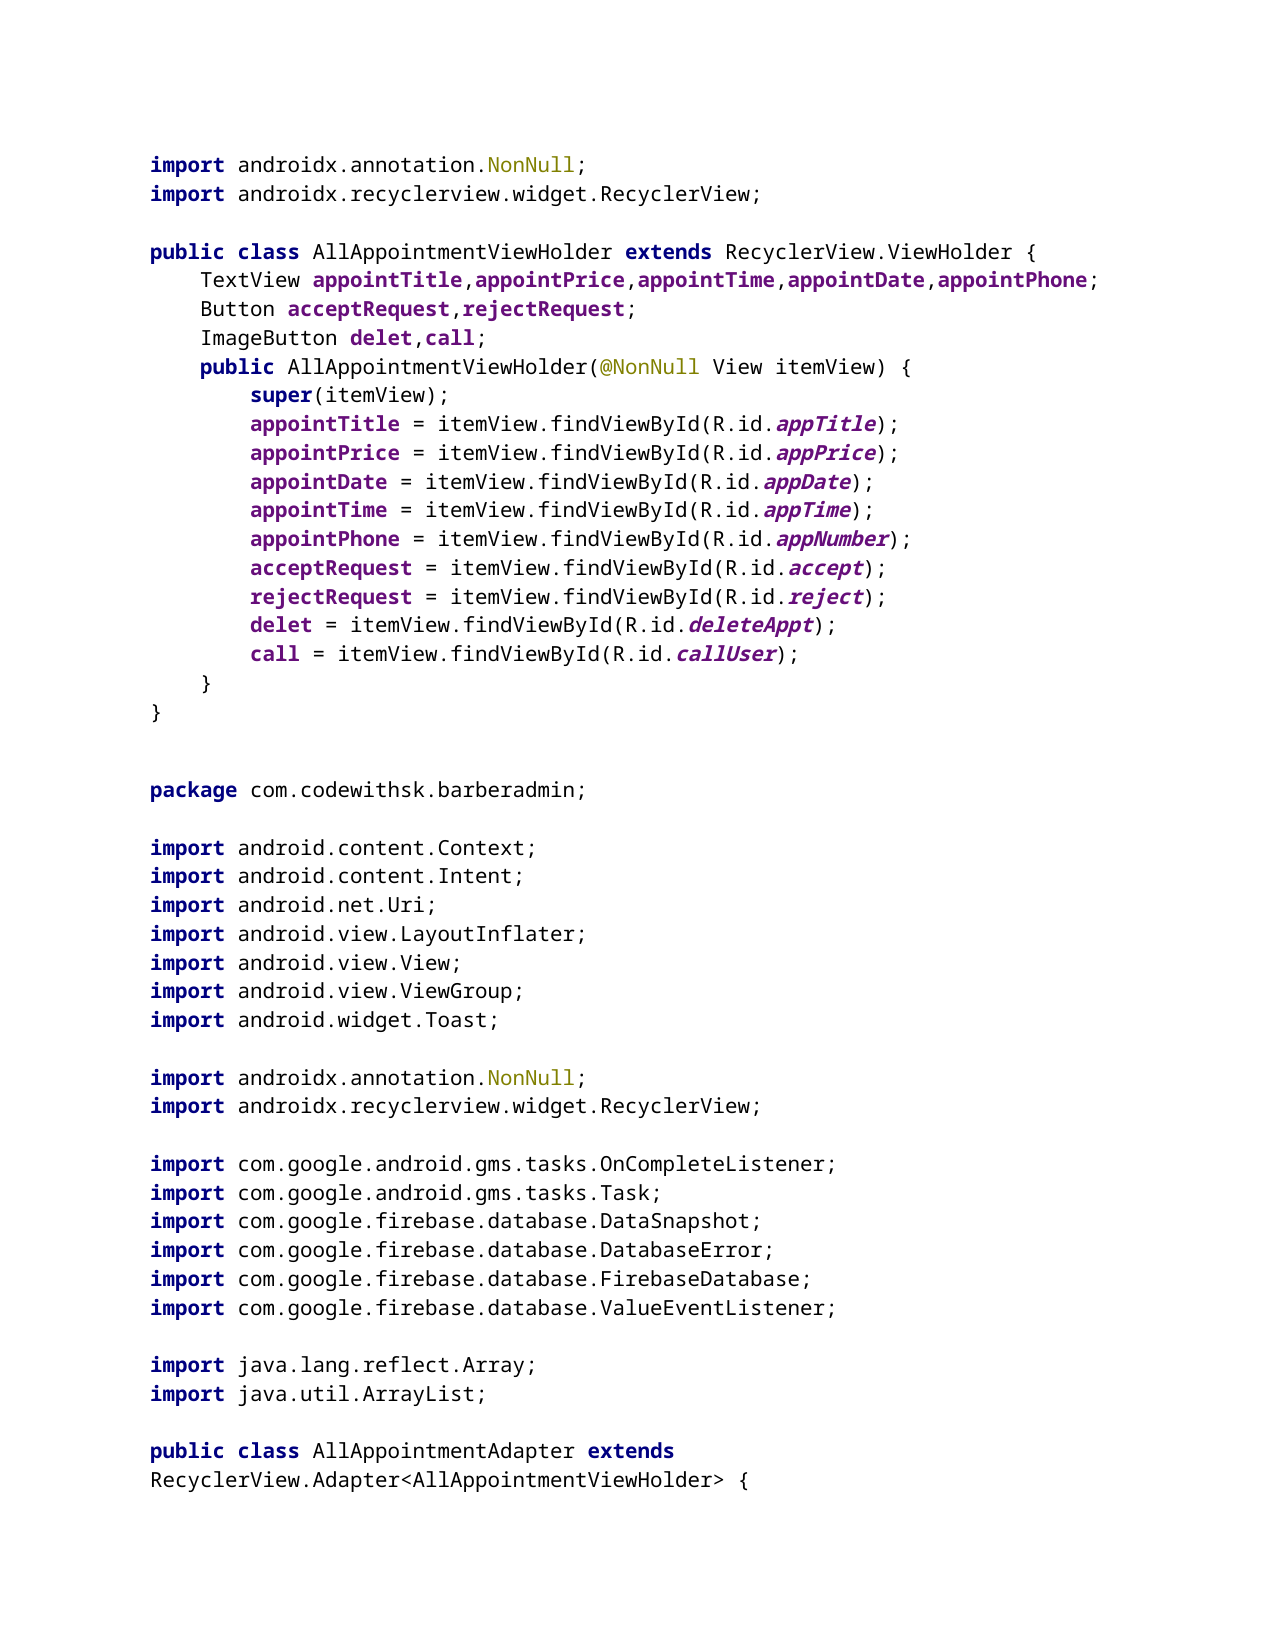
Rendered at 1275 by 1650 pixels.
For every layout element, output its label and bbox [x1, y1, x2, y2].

text [150, 774, 1125, 1493]
text [150, 150, 1125, 754]
